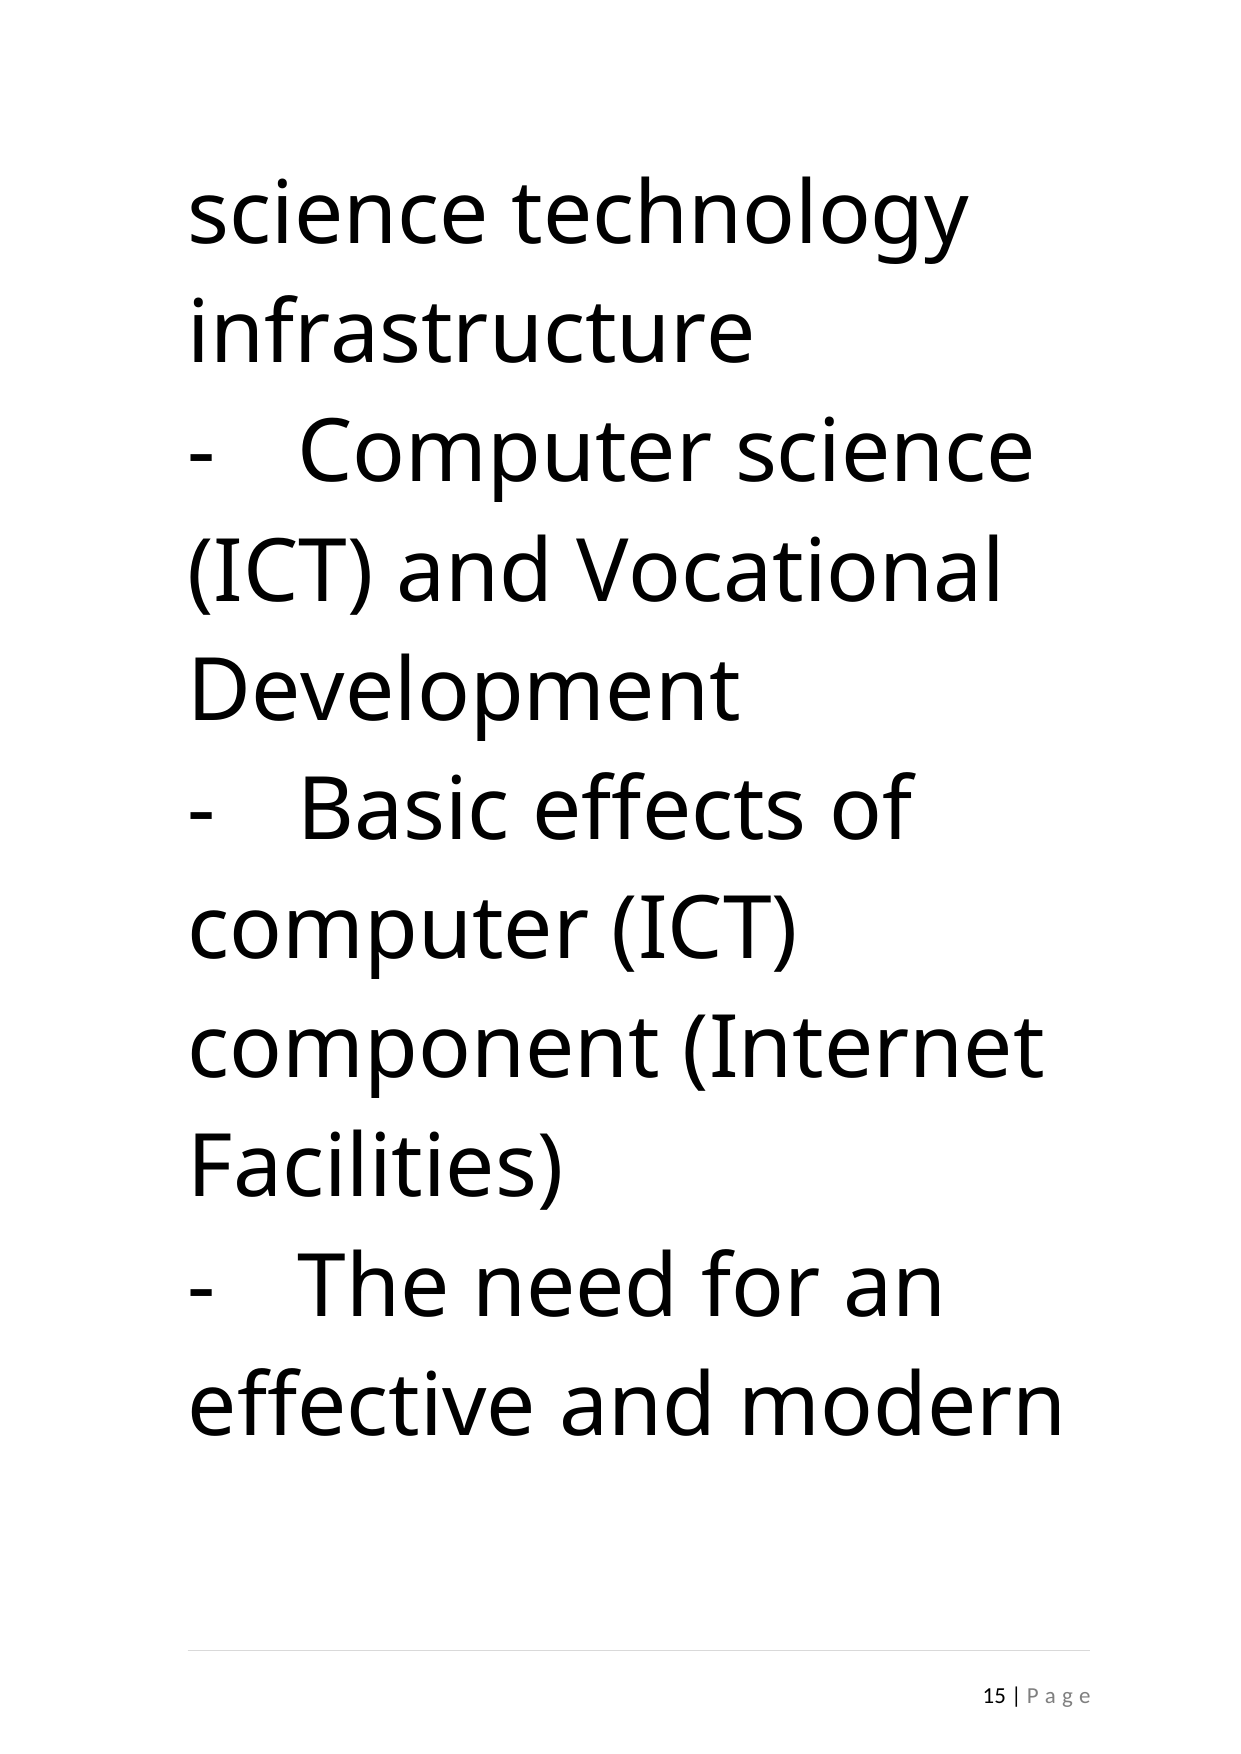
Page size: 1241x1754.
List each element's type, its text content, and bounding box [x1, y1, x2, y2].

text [187, 1222, 1090, 1461]
text - Computer science (ICT) and Vocational Development [187, 388, 1090, 746]
text - Basic effects of computer (ICT) component (Internet Facilities) [187, 746, 1090, 1222]
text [187, 150, 1090, 388]
